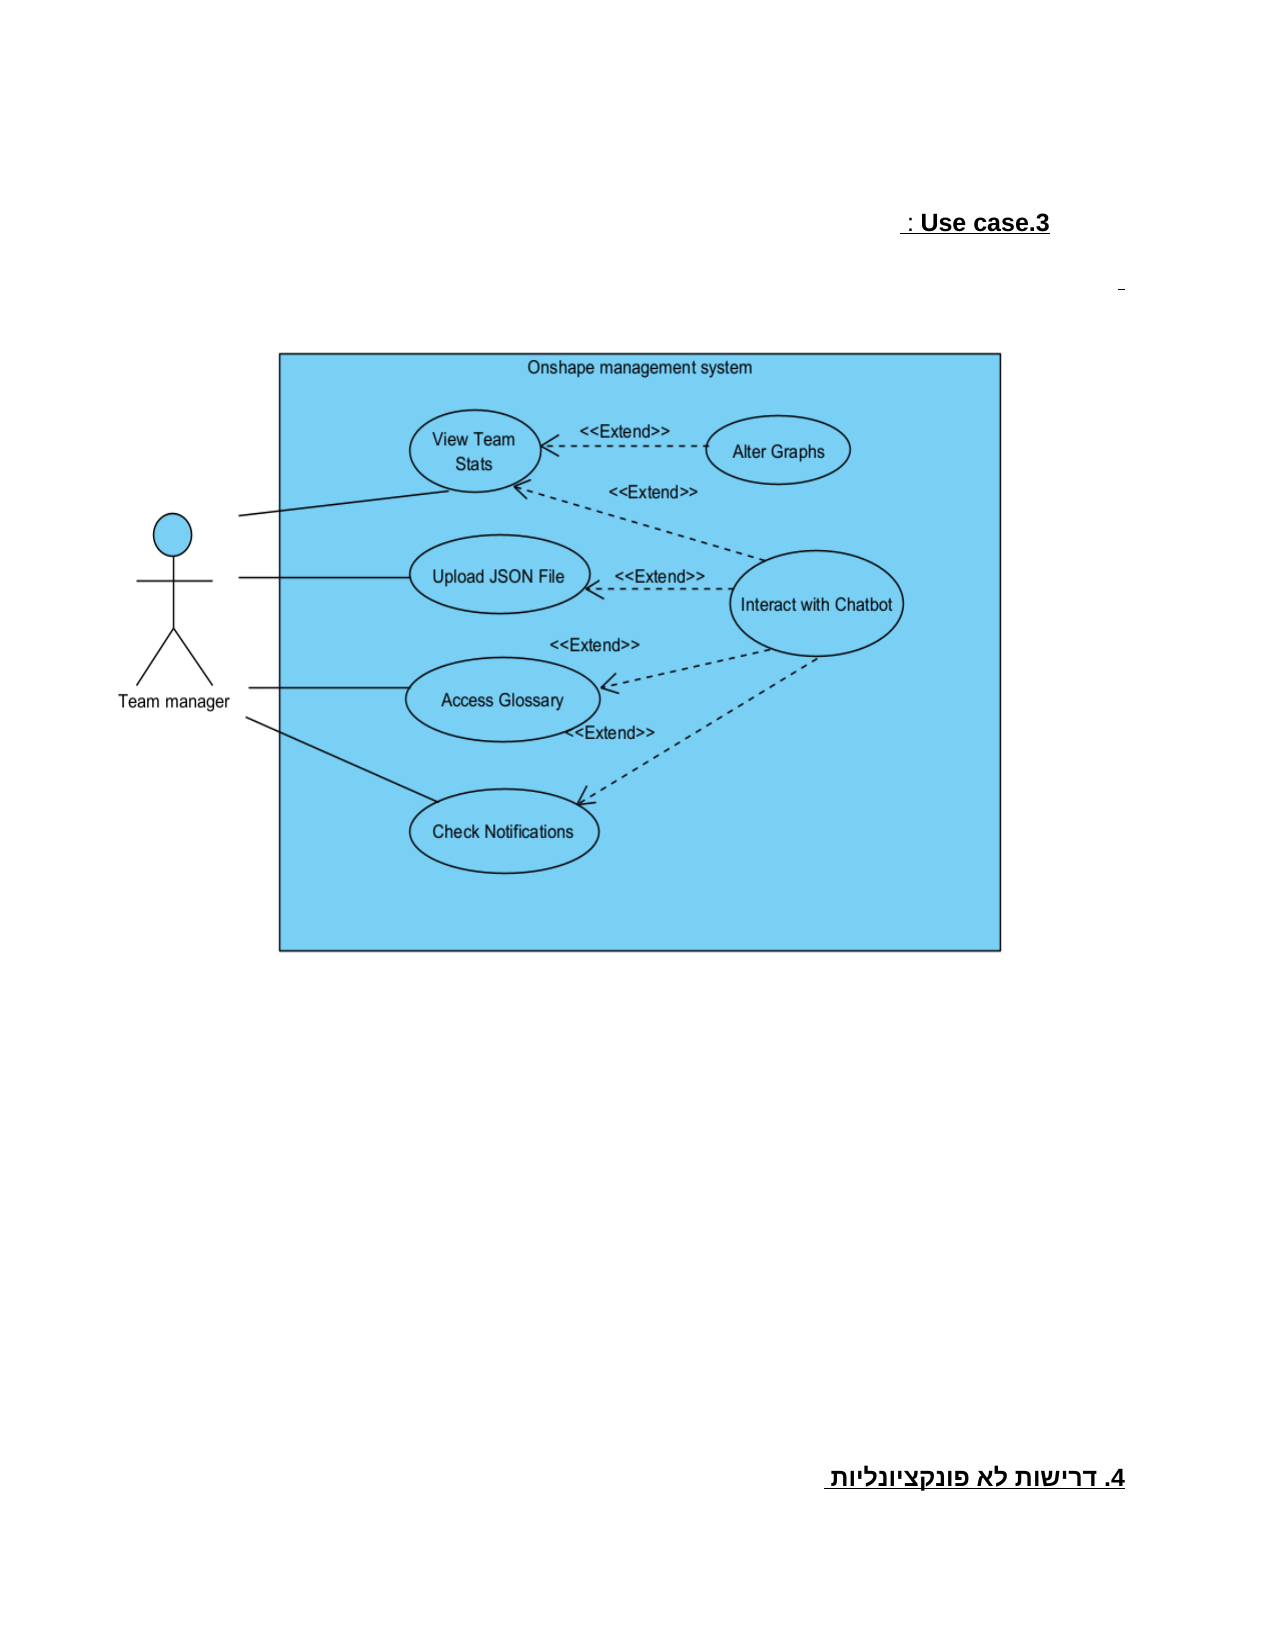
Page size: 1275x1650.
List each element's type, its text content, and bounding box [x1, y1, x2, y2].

text Use case.3 : [150, 208, 1050, 237]
text 4. דרישות לא פונקציונליות [150, 1463, 1125, 1492]
picture [46, 296, 1125, 1028]
